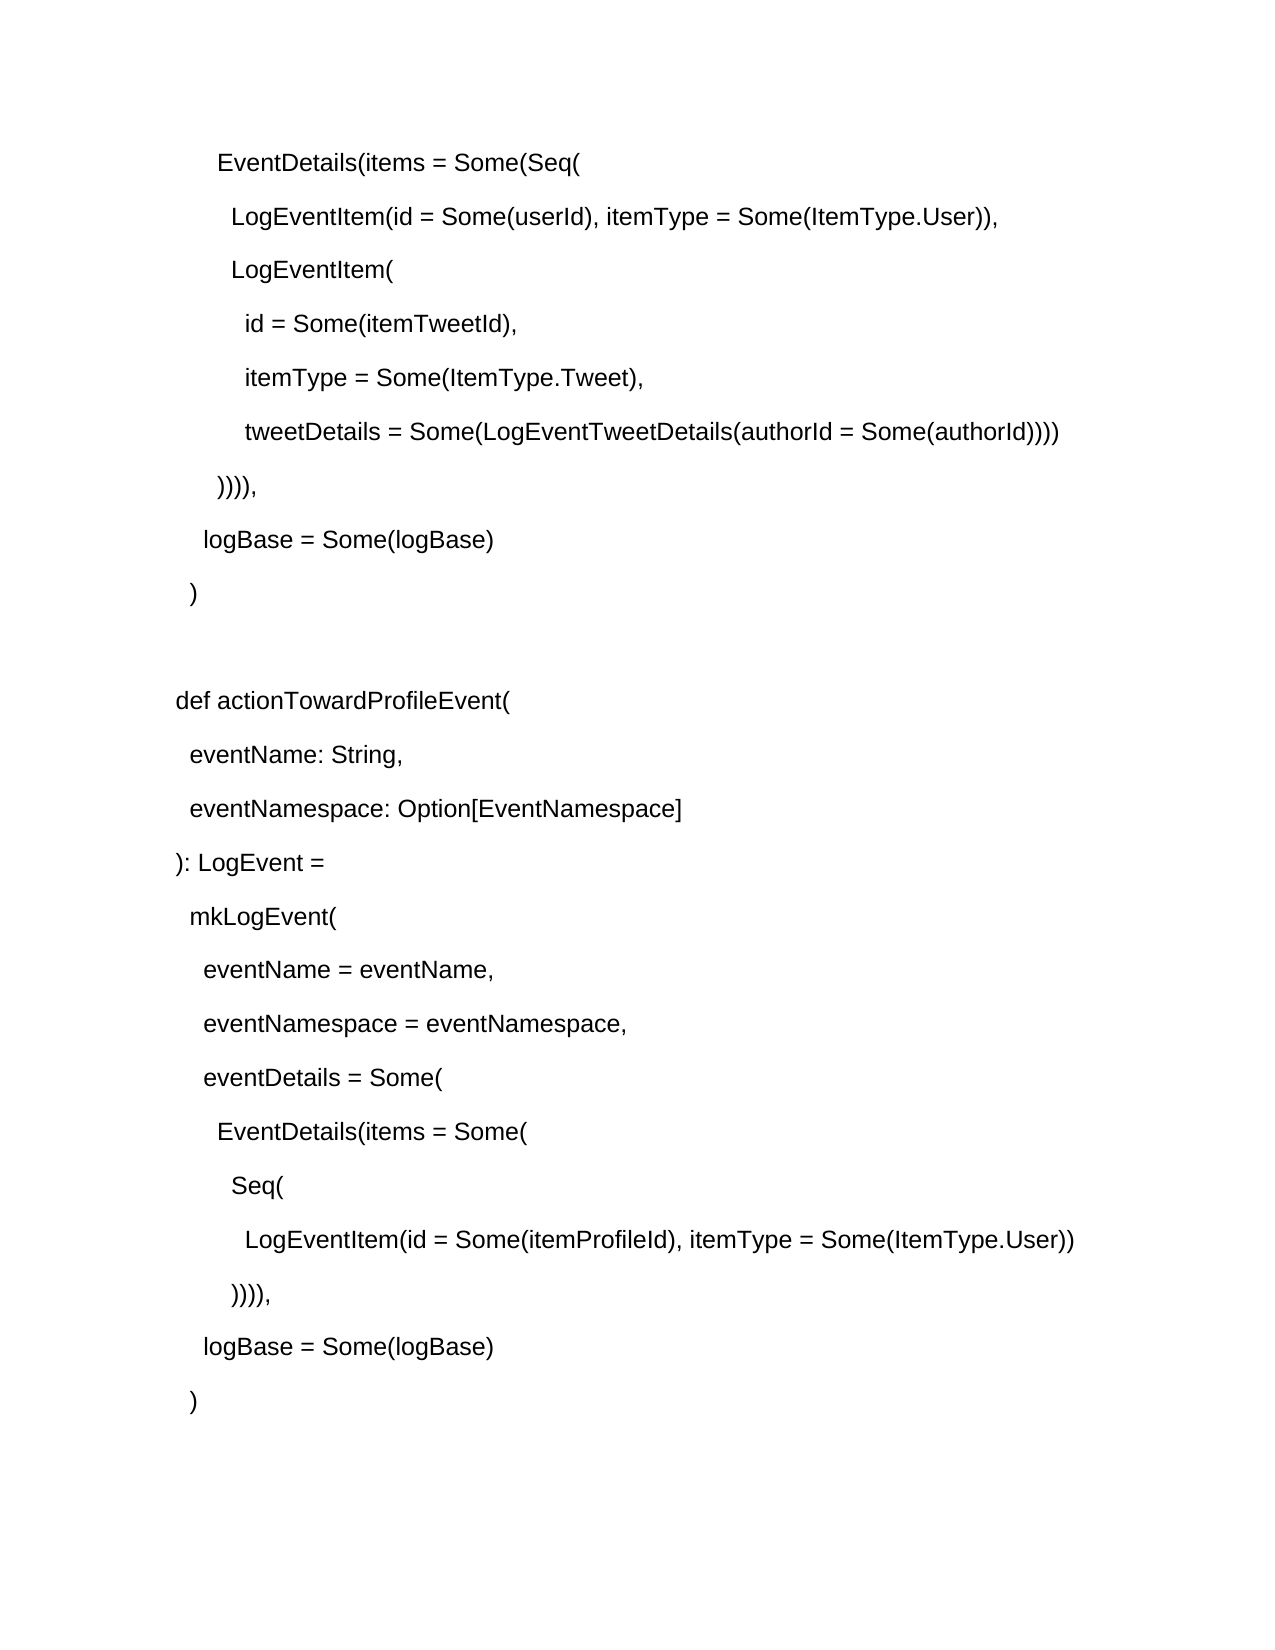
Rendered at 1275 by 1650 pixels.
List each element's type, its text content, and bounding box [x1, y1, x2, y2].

text mkLogEvent( [148, 902, 1127, 930]
text Seq( [148, 1171, 1127, 1199]
text def actionTowardProfileEvent( [148, 686, 1127, 715]
text ) [148, 1386, 1127, 1415]
text logBase = Some(logBase) [148, 524, 1127, 553]
text eventName = eventName, [148, 955, 1127, 984]
text itemType = Some(ItemType.Tweet), [148, 363, 1127, 392]
text )))), [148, 471, 1127, 499]
text logBase = Some(logBase) [148, 1332, 1127, 1361]
text )))), [148, 1278, 1127, 1307]
text LogEventItem( [148, 255, 1127, 284]
text ): LogEvent = [148, 848, 1127, 876]
text eventNamespace: Option[EventNamespace] [148, 794, 1127, 823]
text eventName: String, [148, 740, 1127, 769]
text tweetDetails = Some(LogEventTweetDetails(authorId = Some(authorId)))) [148, 417, 1127, 446]
text eventDetails = Some( [148, 1063, 1127, 1092]
text id = Some(itemTweetId), [148, 309, 1127, 338]
text LogEventItem(id = Some(itemProfileId), itemType = Some(ItemType.User)) [148, 1225, 1127, 1253]
text EventDetails(items = Some(Seq( [148, 148, 1127, 176]
text EventDetails(items = Some( [148, 1117, 1127, 1146]
text eventNamespace = eventNamespace, [148, 1009, 1127, 1038]
text ) [148, 578, 1127, 607]
text LogEventItem(id = Some(userId), itemType = Some(ItemType.User)), [148, 201, 1127, 230]
